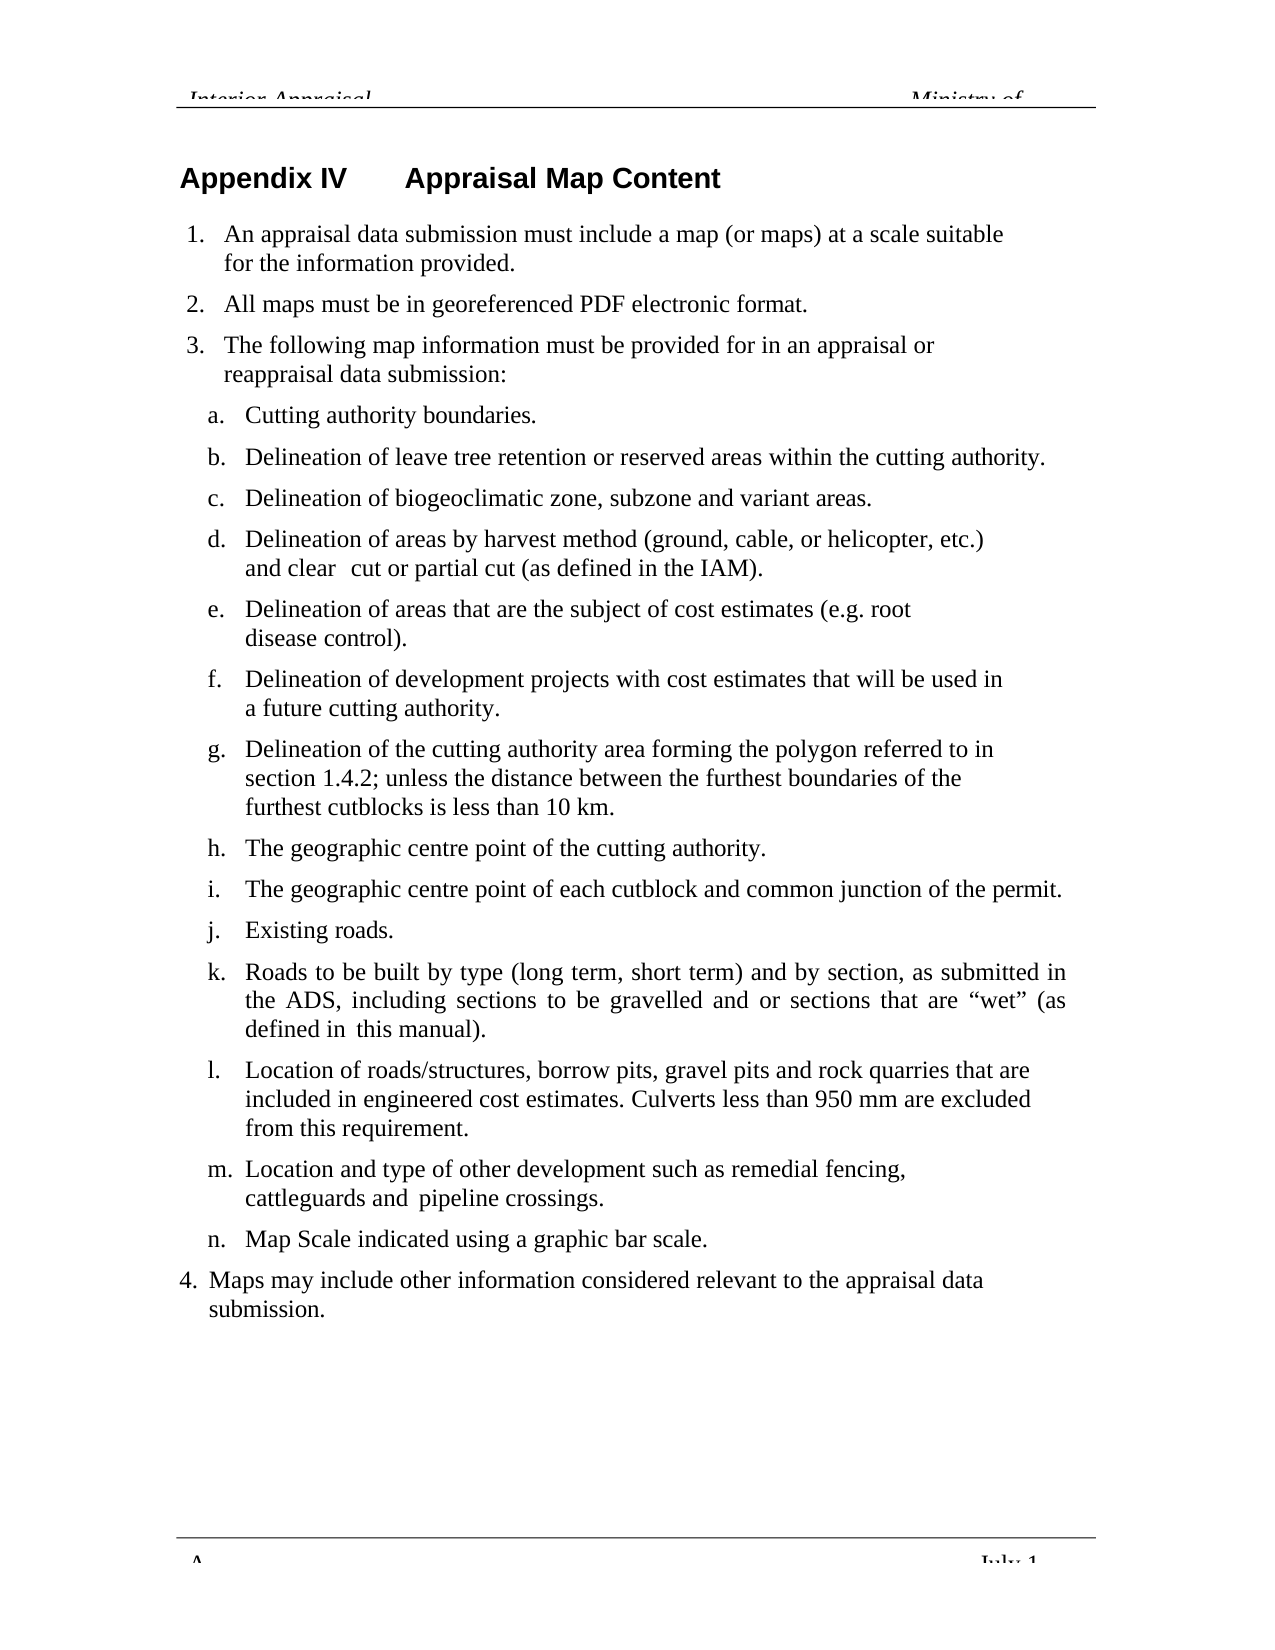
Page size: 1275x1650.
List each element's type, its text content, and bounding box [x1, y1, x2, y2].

list Map Scale indicated using a graphic bar scale. [207, 1224, 1194, 1253]
list Roads to be built by type (long term, short term) and by section, as submitted in the ADS, including sections to be gravelled and or sections that are “wet” (as defined in this manual). [207, 957, 1066, 1043]
list The geographic centre point of the cutting authority. [207, 833, 1194, 861]
list Delineation of development projects with cost estimates that will be used in a future cutting authority. [207, 664, 1019, 722]
list All maps must be in georeferenced PDF electronic format. [186, 289, 1194, 318]
list Delineation of areas that are the subject of cost estimates (e.g. root disease control). [207, 594, 984, 652]
list The geographic centre point of each cutblock and common junction of the permit. [207, 874, 1194, 903]
list Maps may include other information considered relevant to the appraisal data submission. [179, 1266, 984, 1323]
list An appraisal data submission must include a map (or maps) at a scale suitable for the information provided. [186, 219, 1031, 277]
list Delineation of biogeoclimatic zone, subzone and variant areas. [207, 483, 1194, 512]
list Location and type of other development such as remedial fencing, cattleguards and pipeline crossings. [207, 1154, 1028, 1212]
list Cutting authority boundaries. [207, 401, 1194, 429]
list Location of roads/structures, borrow pits, gravel pits and rock quarries that are included in engineered cost estimates. Culverts less than 950 mm are excluded from this requirement. [207, 1055, 1078, 1142]
list Delineation of the cutting authority area forming the polygon referred to in section 1.4.2; unless the distance between the furthest boundaries of the furthest cutblocks is less than 10 km. [207, 734, 1036, 820]
text Appendix IV Appraisal Map Content [179, 161, 1194, 194]
list Delineation of leave tree retention or reserved areas within the cutting authority. [207, 442, 1194, 471]
list The following map information must be provided for in an appraisal or reappraisal data submission: [186, 331, 1042, 388]
list Delineation of areas by harvest method (ground, cable, or helicopter, etc.) and clear cut or partial cut (as defined in the IAM). [207, 524, 1020, 582]
list Existing roads. [207, 915, 1194, 944]
